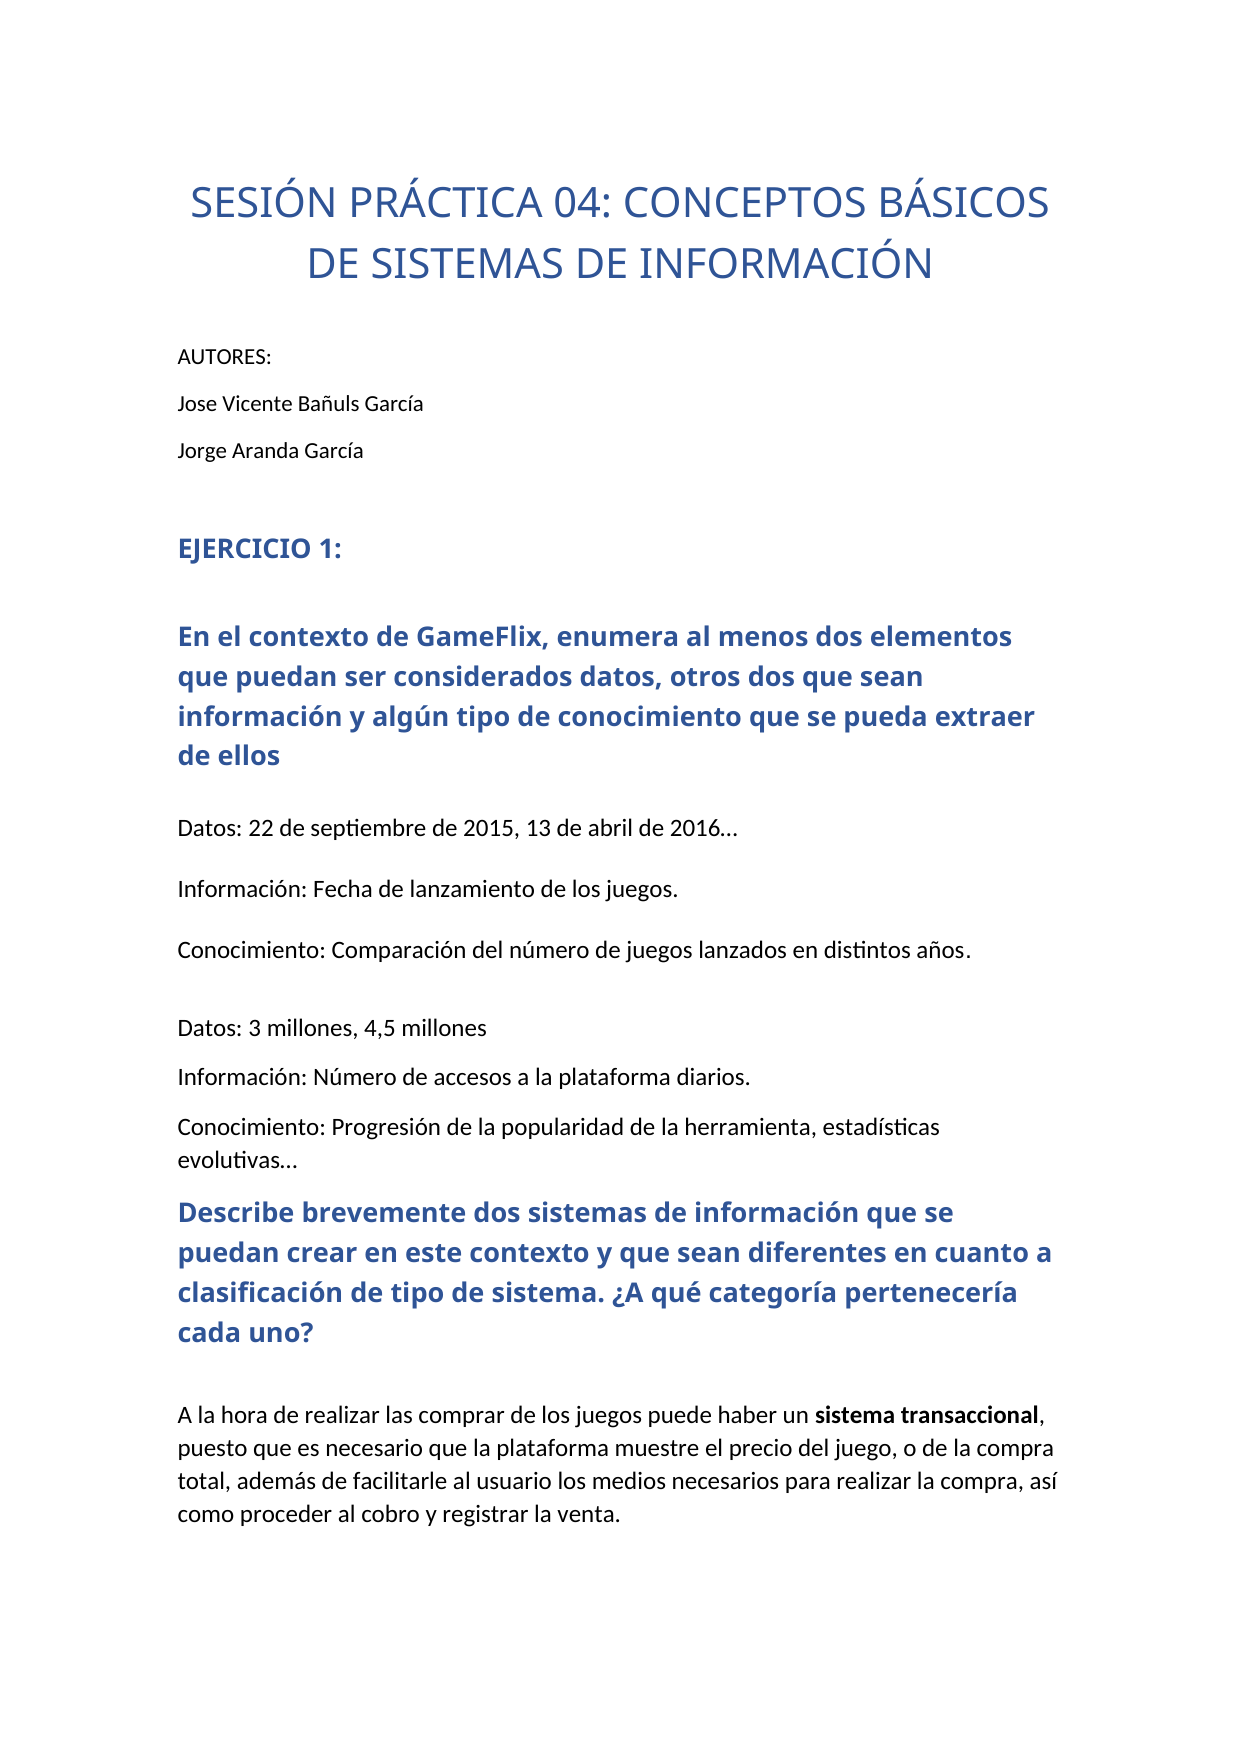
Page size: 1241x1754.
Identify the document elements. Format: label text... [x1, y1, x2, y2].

subtitle SESIÓN PRÁCTICA 04: CONCEPTOS BÁSICOS DE SISTEMAS DE INFORMACIÓN [177, 173, 1063, 291]
text Datos: 3 millones, 4,5 millones [177, 1012, 1063, 1042]
text A la hora de realizar las comprar de los juegos puede haber un sistema transaccional, puesto que es necesario que la plataforma muestre el precio del juego, o de la compra total, además de facilitarle al usuario los medios necesarios para realizar la compra, así como proceder al cobro y registrar la venta. [177, 1400, 1063, 1529]
text Información: Fecha de lanzamiento de los juegos. [177, 873, 1063, 904]
subtitle En el contexto de GameFlix, enumera al menos dos elementos que puedan ser considerados datos, otros dos que sean información y algún tipo de conocimiento que se pueda extraer de ellos [177, 617, 1063, 774]
text Jose Vicente Bañuls García [177, 389, 1063, 417]
text Jorge Aranda García [177, 436, 1063, 464]
text AUTORES: [177, 342, 1063, 370]
text Información: Número de accesos a la plataforma diarios. [177, 1062, 1063, 1092]
subtitle EJERCICIO 1: [177, 529, 1063, 566]
subtitle Describe brevemente dos sistemas de información que se puedan crear en este contexto y que sean diferentes en cuanto a clasificación de tipo de sistema. ¿A qué categoría pertenecería cada uno? [177, 1194, 1063, 1350]
text Conocimiento: Comparación del número de juegos lanzados en distintos años. [177, 934, 1063, 965]
text Datos: 22 de septiembre de 2015, 13 de abril de 2016… [177, 812, 1063, 843]
text Conocimiento: Progresión de la popularidad de la herramienta, estadísticas evolutivas… [177, 1111, 1063, 1174]
